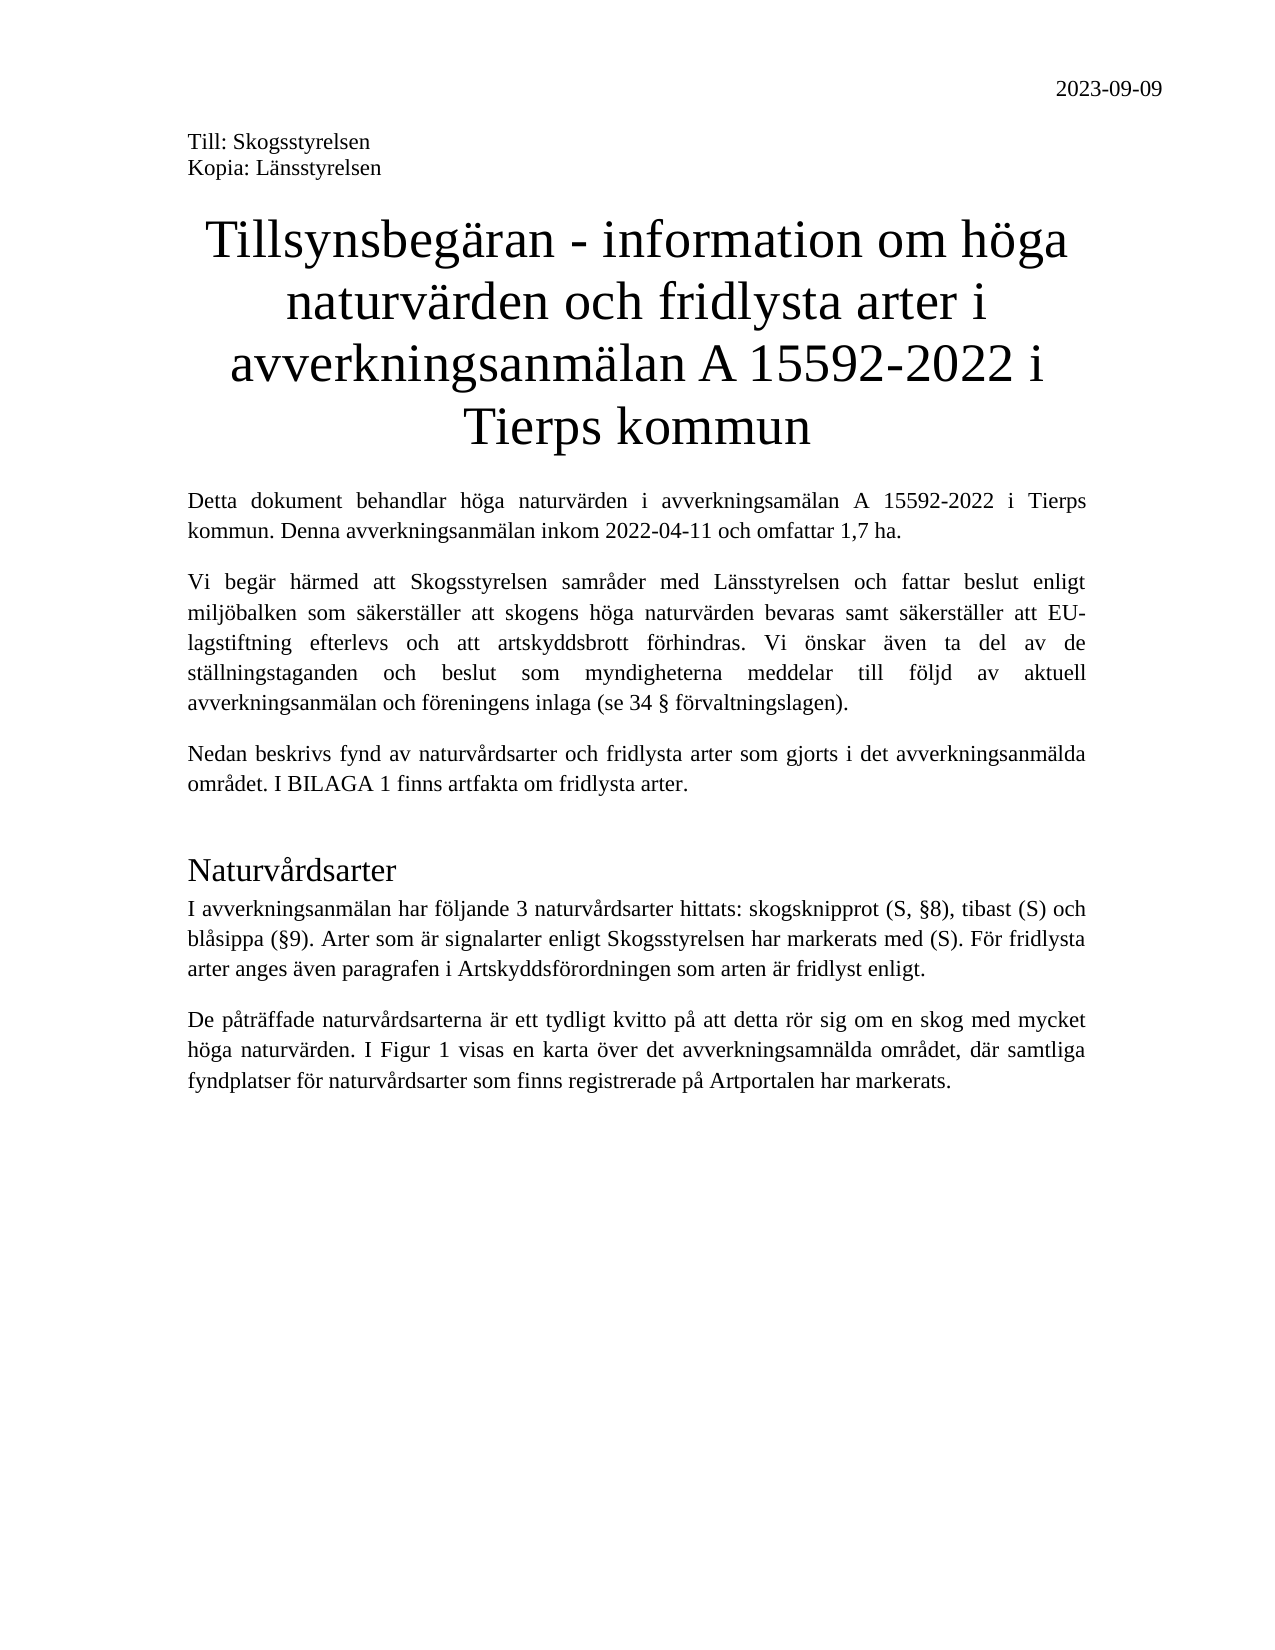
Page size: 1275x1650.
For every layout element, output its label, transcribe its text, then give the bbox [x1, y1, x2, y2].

text Vi begär härmed att Skogsstyrelsen samråder med Länsstyrelsen och fattar beslut enligt miljöbalken som säkerställer att skogens höga naturvärden bevaras samt säkerställer att EU-lagstiftning efterlevs och att artskyddsbrott förhindras. Vi önskar även ta del av de ställningstaganden och beslut som myndigheterna meddelar till följd av aktuell avverkningsanmälan och föreningens inlaga (se 34 § förvaltningslagen). [187, 568, 1087, 716]
title Tillsynsbegäran - information om höga naturvärden och fridlysta arter i avverkningsanmälan A 15592-2022 i Tierps kommun [187, 207, 1087, 456]
text De påträffade naturvårdsarterna är ett tydligt kvitto på att detta rör sig om en skog med mycket höga naturvärden. I Figur 1 visas en karta över det avverkningsamnälda området, där samtliga fyndplatser för naturvårdsarter som finns registrerade på Artportalen har markerats. [187, 1006, 1087, 1093]
subtitle Naturvårdsarter [187, 851, 1087, 889]
text Detta dokument behandlar höga naturvärden i avverkningsamälan A 15592-2022 i Tierps kommun. Denna avverkningsanmälan inkom 2022-04-11 och omfattar 1,7 ha. [187, 487, 1087, 544]
text Nedan beskrivs fynd av naturvårdsarter och fridlysta arter som gjorts i det avverkningsanmälda området. I BILAGA 1 finns artfakta om fridlysta arter. [187, 740, 1087, 797]
text I avverkningsanmälan har följande 3 naturvårdsarter hittats: skogsknipprot (S, §8), tibast (S) och blåsippa (§9). Arter som är signalarter enligt Skogsstyrelsen har markerats med (S). För fridlysta arter anges även paragrafen i Artskyddsförordningen som arten är fridlyst enligt. [187, 895, 1087, 982]
